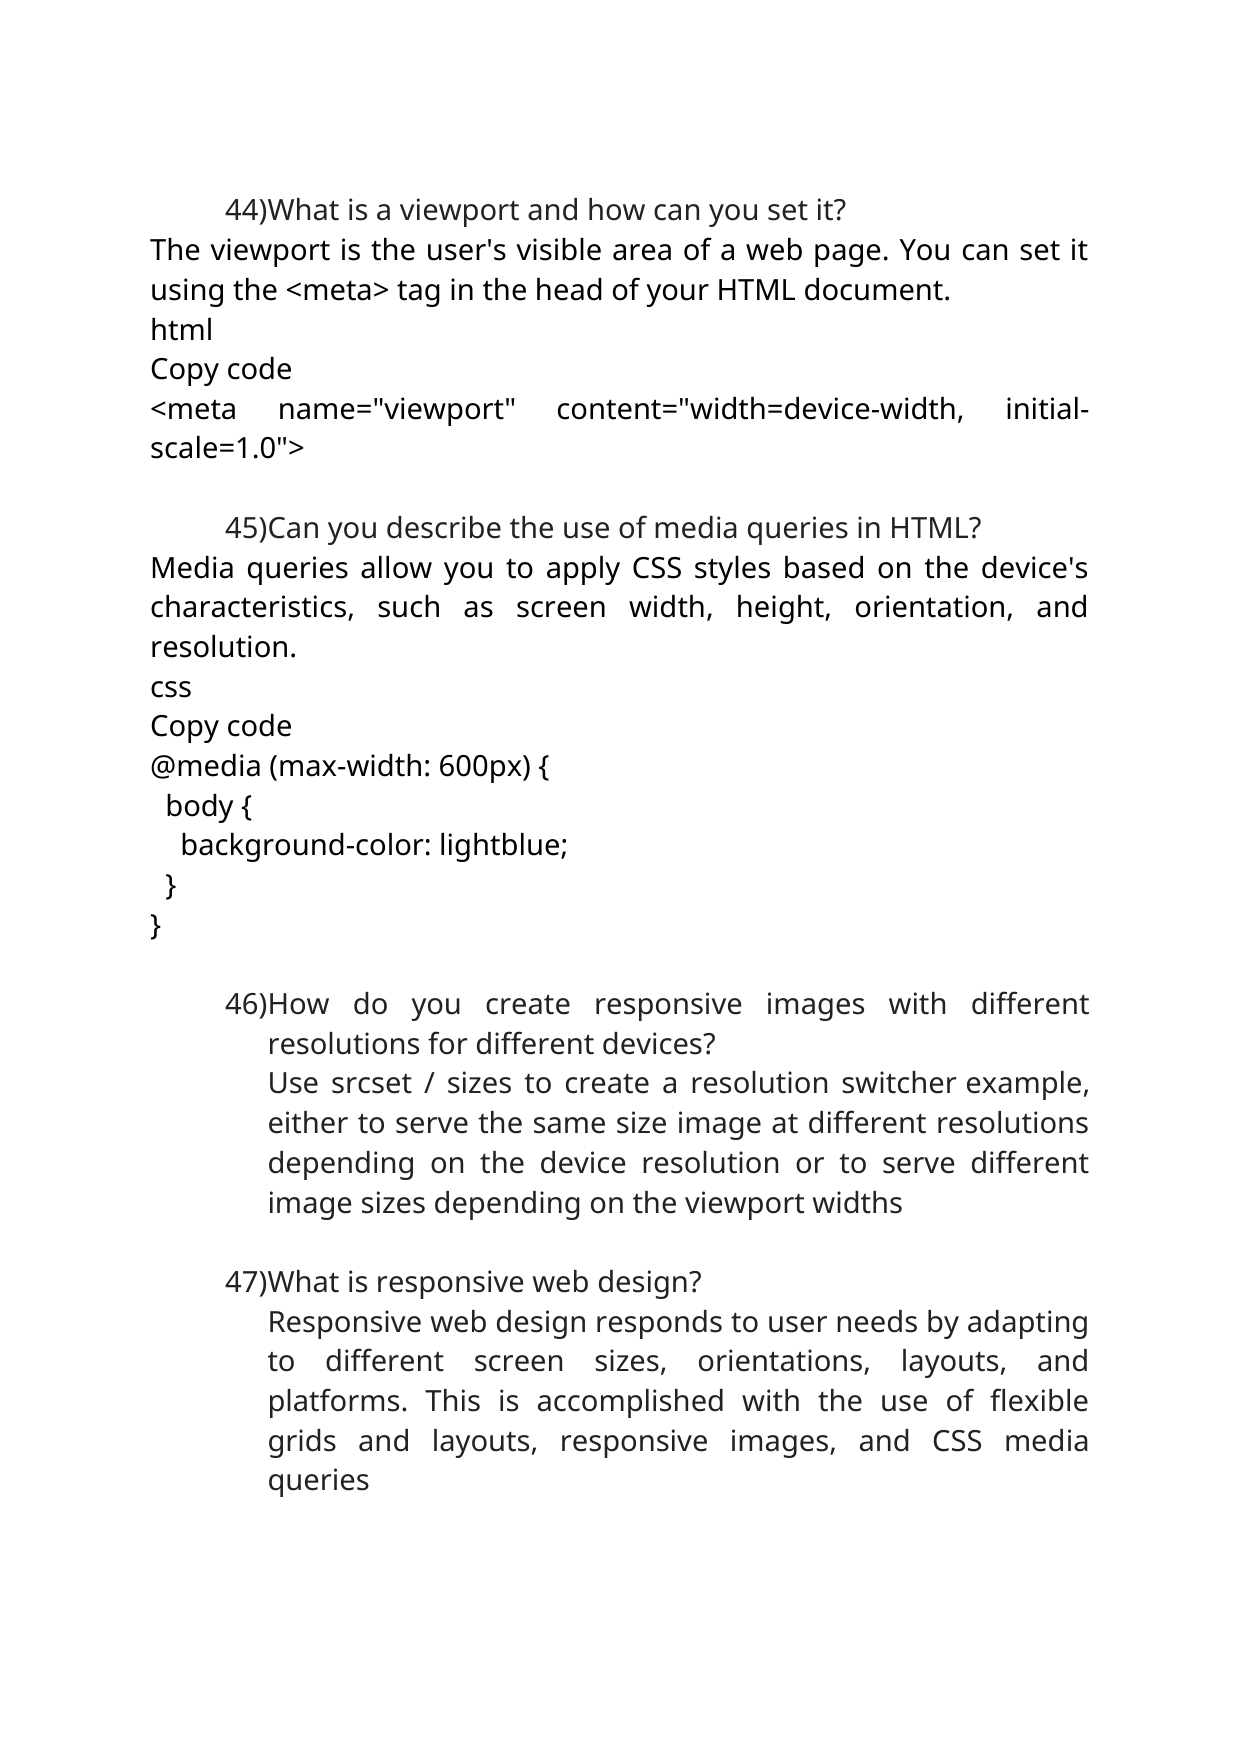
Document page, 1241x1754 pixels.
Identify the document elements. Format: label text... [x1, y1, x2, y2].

text Copy code [150, 706, 1090, 745]
text html [150, 309, 1090, 348]
list What is a viewport and how can you set it? [225, 190, 1090, 229]
text Media queries allow you to apply CSS styles based on the device's characteristics, such as screen width, height, orientation, and resolution. [150, 547, 1090, 666]
text The viewport is the user's visible area of a web page. You can set it using the <meta> tag in the head of your HTML document. [150, 229, 1090, 309]
list How do you create responsive images with different resolutions for different devices? [225, 983, 1090, 1063]
text Responsive web design responds to user needs by adapting to different screen sizes, orientations, layouts, and platforms. This is accomplished with the use of flexible grids and layouts, responsive images, and CSS media queries [267, 1301, 1090, 1499]
text <meta name="viewport" content="width=device-width, initial-scale=1.0"> [150, 388, 1090, 467]
text } [150, 864, 1090, 904]
text Use srcset / sizes to create a resolution switcher example, either to serve the same size image at different resolutions depending on the device resolution or to serve different image sizes depending on the viewport widths [267, 1063, 1090, 1222]
list What is responsive web design? [225, 1261, 1090, 1301]
text @media (max-width: 600px) { [150, 745, 1090, 785]
text background-color: lightblue; [150, 825, 1090, 864]
text } [150, 904, 1090, 944]
text body { [150, 785, 1090, 825]
text Copy code [150, 348, 1090, 388]
list Can you describe the use of media queries in HTML? [225, 507, 1090, 547]
text css [150, 666, 1090, 706]
